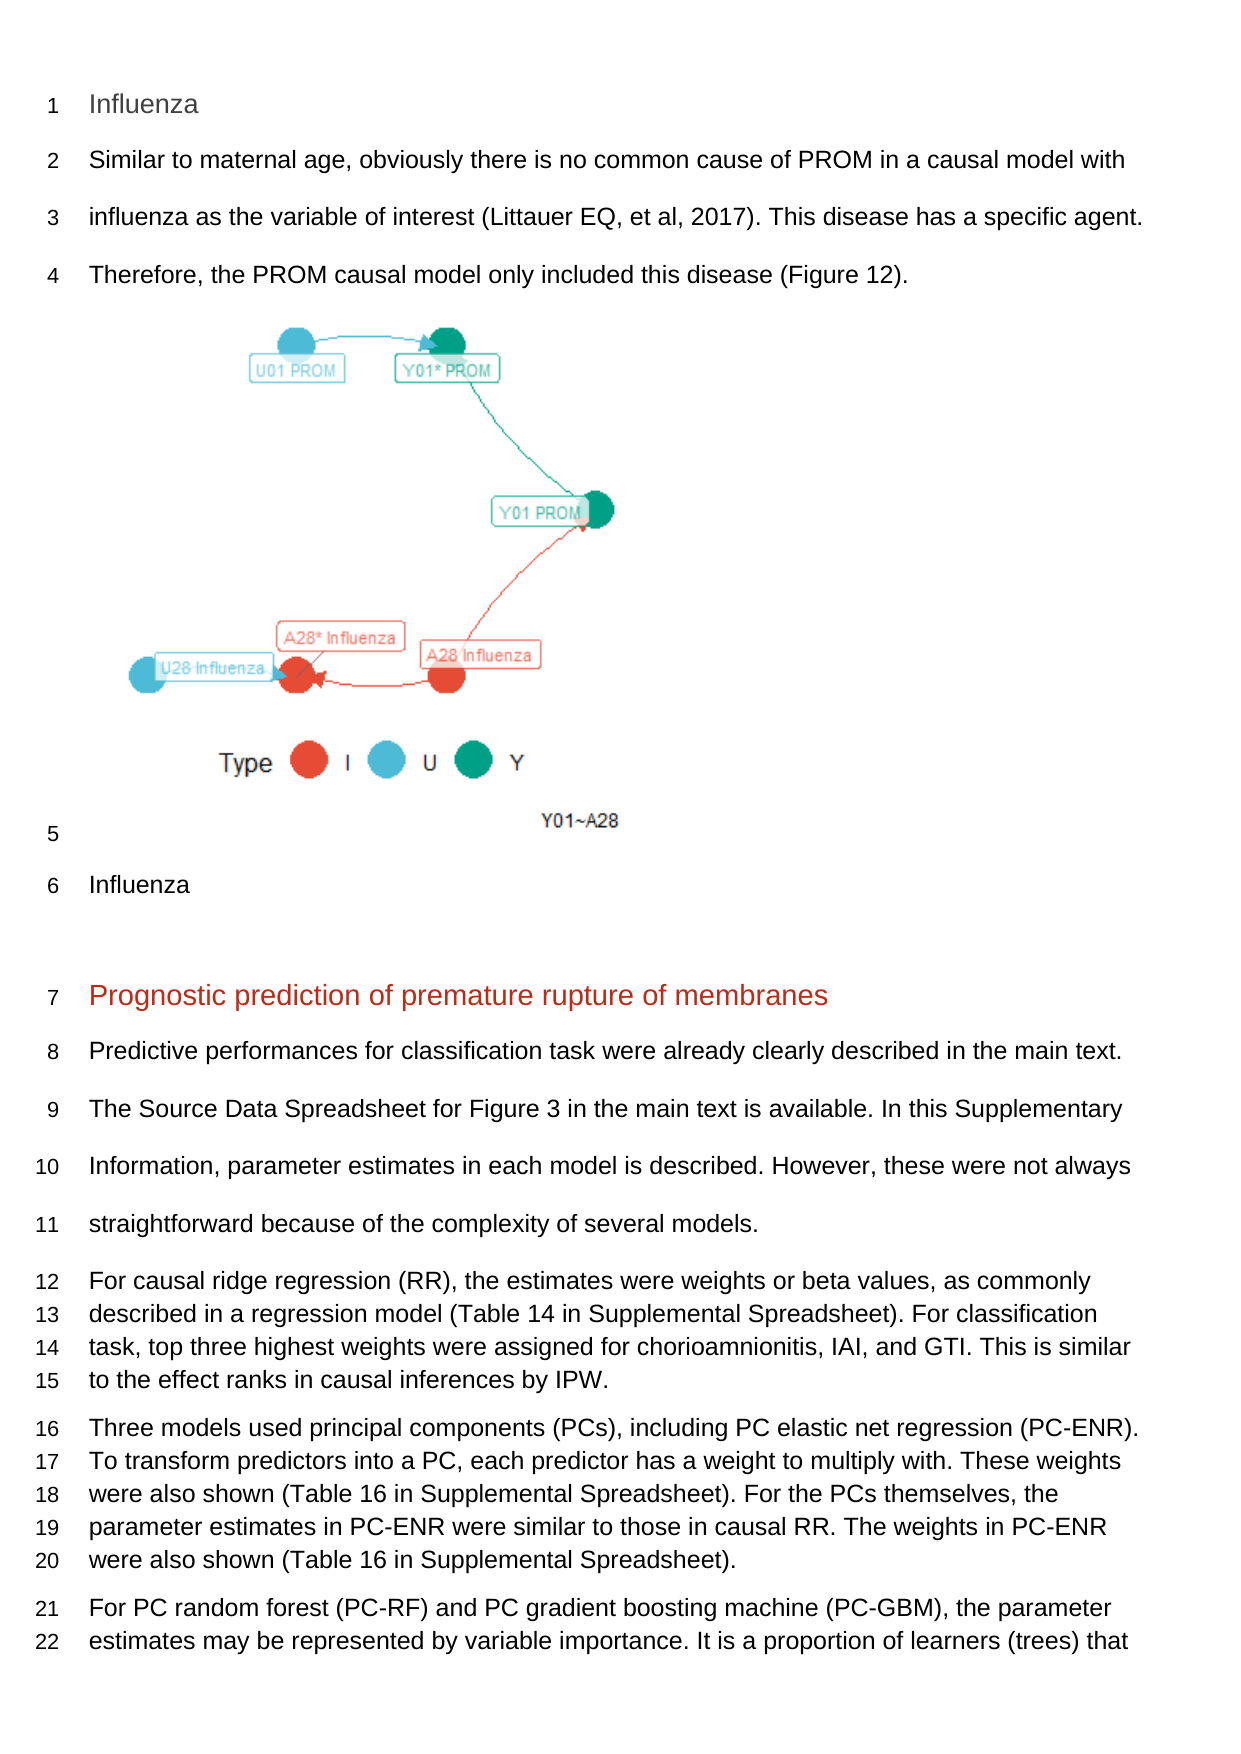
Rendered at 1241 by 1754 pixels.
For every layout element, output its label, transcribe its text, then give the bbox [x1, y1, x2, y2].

text For causal ridge regression (RR), the estimates were weights or beta values, as commonly described in a regression model (Table 14 in Supplemental Spreadsheet). For classification task, top three highest weights were assigned for chorioamnionitis, IAI, and GTI. This is similar to the effect ranks in causal inferences by IPW. [88, 1266, 1152, 1394]
subtitle Prognostic prediction of premature rupture of membranes [88, 978, 1152, 1011]
text Three models used principal components (PCs), including PC elastic net regression (PC-ENR). To transform predictors into a PC, each predictor has a weight to multiply with. These weights were also shown (Table 16 in Supplemental Spreadsheet). For the PCs themselves, the parameter estimates in PC-ENR were similar to those in causal RR. The weights in PC-ENR were also shown (Table 16 in Supplemental Spreadsheet). [88, 1413, 1152, 1574]
picture [107, 317, 632, 842]
subtitle Influenza [88, 88, 1152, 120]
